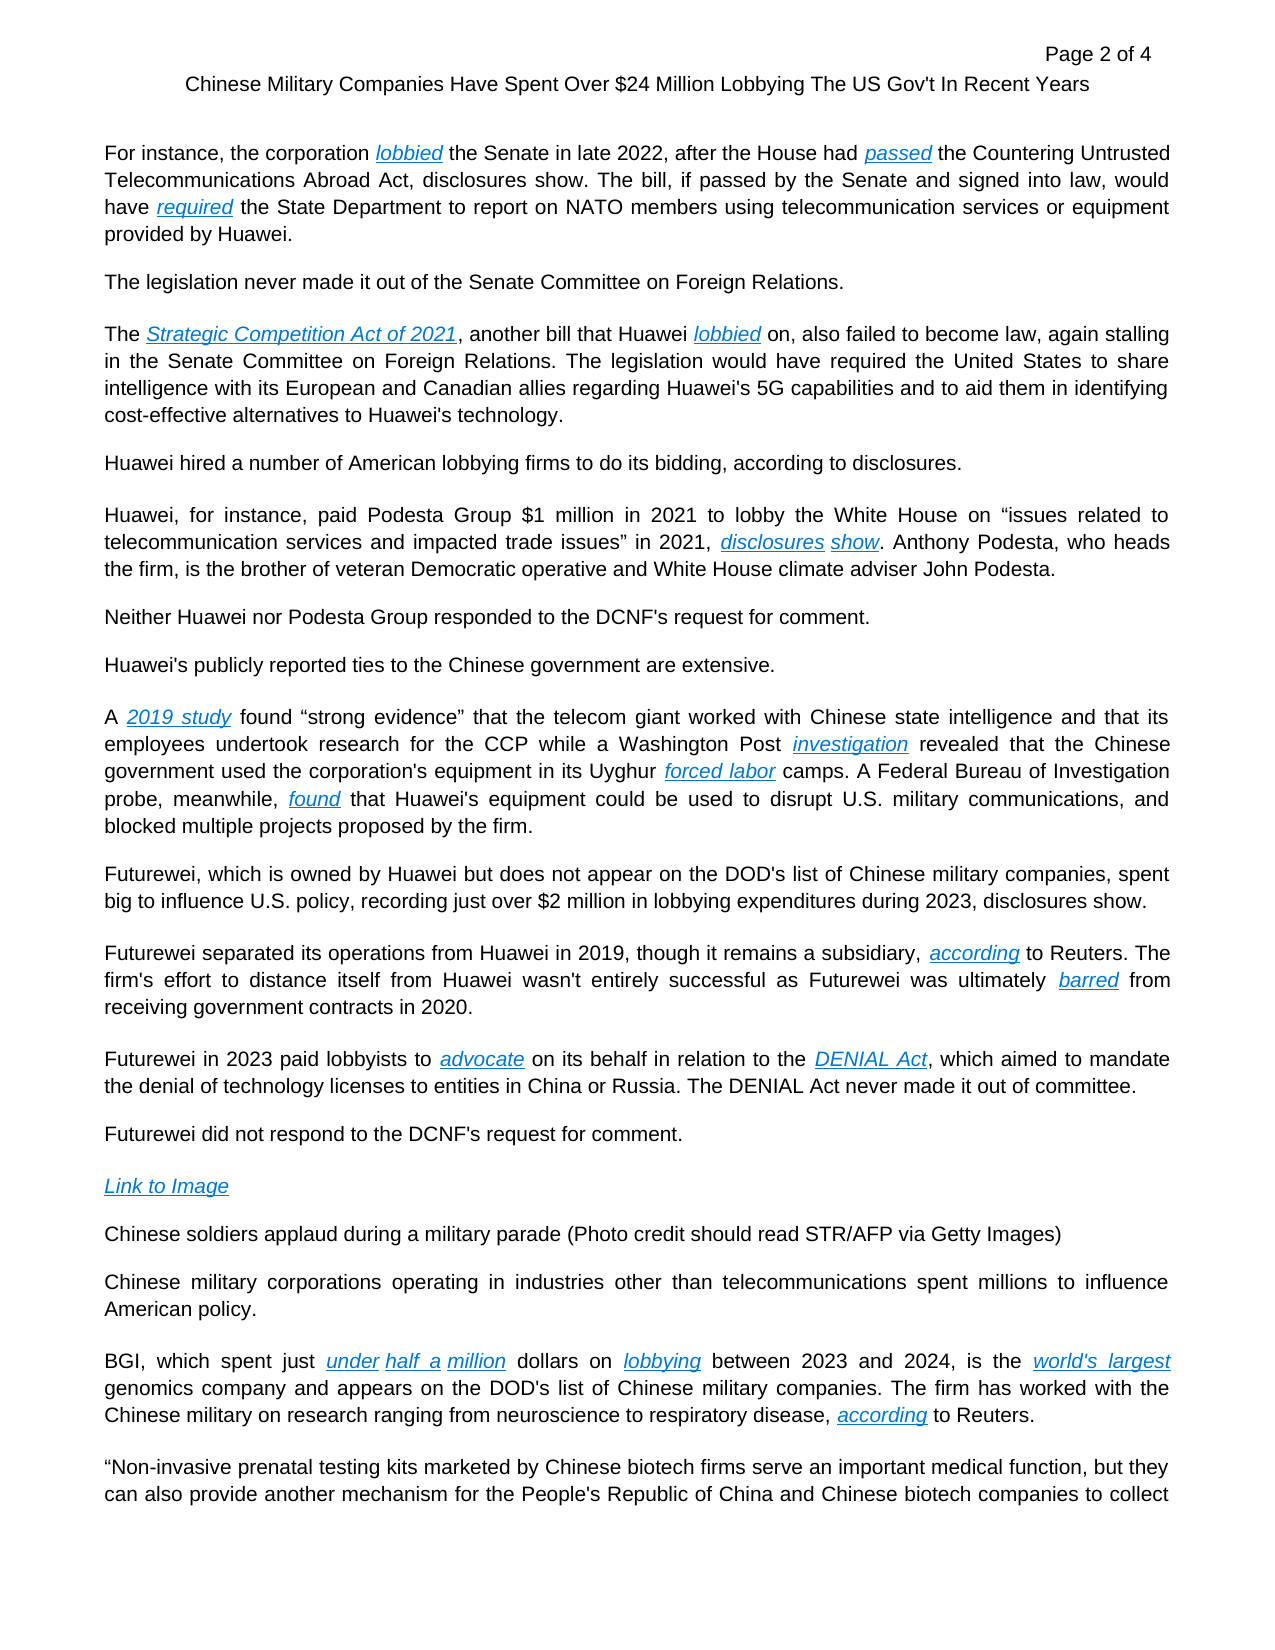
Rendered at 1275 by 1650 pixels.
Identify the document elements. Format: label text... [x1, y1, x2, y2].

text Futurewei in 2023 paid lobbyists to advocate on its behalf in relation to the DENIAL Act, which aimed to mandate the denial of technology licenses to entities in China or Russia. The DENIAL Act never made it out of committee. [104, 1044, 1171, 1098]
text For instance, the corporation lobbied the Senate in late 2022, after the House had passed the Countering Untrusted Telecommunications Abroad Act, disclosures show. The bill, if passed by the Senate and signed into law, would have required the State Department to report on NATO members using telecommunication services or equipment provided by Huawei. [104, 137, 1171, 246]
text Huawei's publicly reported ties to the Chinese government are extensive. [104, 650, 1171, 677]
text A 2019 study found “strong evidence” that the telecom giant worked with Chinese state intelligence and that its employees undertook research for the CCP while a Washington Post investigation revealed that the Chinese government used the corporation's equipment in its Uyghur forced labor camps. A Federal Bureau of Investigation probe, meanwhile, found that Huawei's equipment could be used to disrupt U.S. military communications, and blocked multiple projects proposed by the firm. [104, 702, 1171, 837]
text Link to Image [104, 1171, 1171, 1198]
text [104, 1452, 1171, 1506]
text Neither Huawei nor Podesta Group responded to the DCNF's request for comment. [104, 602, 1171, 629]
text Chinese soldiers applaud during a military parade (Photo credit should read STR/AFP via Getty Images) [104, 1219, 1171, 1246]
text Chinese military corporations operating in industries other than telecommunications spent millions to influence American policy. [104, 1267, 1171, 1321]
text BGI, which spent just under half a million dollars on lobbying between 2023 and 2024, is the world's largest genomics company and appears on the DOD's list of Chinese military companies. The firm has worked with the Chinese military on research ranging from neuroscience to respiratory disease, according to Reuters. [104, 1346, 1171, 1427]
text Futurewei, which is owned by Huawei but does not appear on the DOD's list of Chinese military companies, spent big to influence U.S. policy, recording just over $2 million in lobbying expenditures during 2023, disclosures show. [104, 858, 1171, 912]
text Futurewei did not respond to the DCNF's request for comment. [104, 1119, 1171, 1146]
text Futurewei separated its operations from Huawei in 2019, though it remains a subsidiary, according to Reuters. The firm's effort to distance itself from Huawei wasn't entirely successful as Futurewei was ultimately barred from receiving government contracts in 2020. [104, 937, 1171, 1019]
text The legislation never made it out of the Senate Committee on Foreign Relations. [104, 267, 1171, 294]
text Huawei, for instance, paid Podesta Group $1 million in 2021 to lobby the White House on “issues related to telecommunication services and impacted trade issues” in 2021, disclosures show. Anthony Podesta, who heads the firm, is the brother of veteran Democratic operative and White House climate adviser John Podesta. [104, 500, 1171, 581]
text The Strategic Competition Act of 2021, another bill that Huawei lobbied on, also failed to become law, again stalling in the Senate Committee on Foreign Relations. The legislation would have required the United States to share intelligence with its European and Canadian allies regarding Huawei's 5G capabilities and to aid them in identifying cost-effective alternatives to Huawei's technology. [104, 319, 1171, 427]
text Huawei hired a number of American lobbying firms to do its bidding, according to disclosures. [104, 448, 1171, 475]
